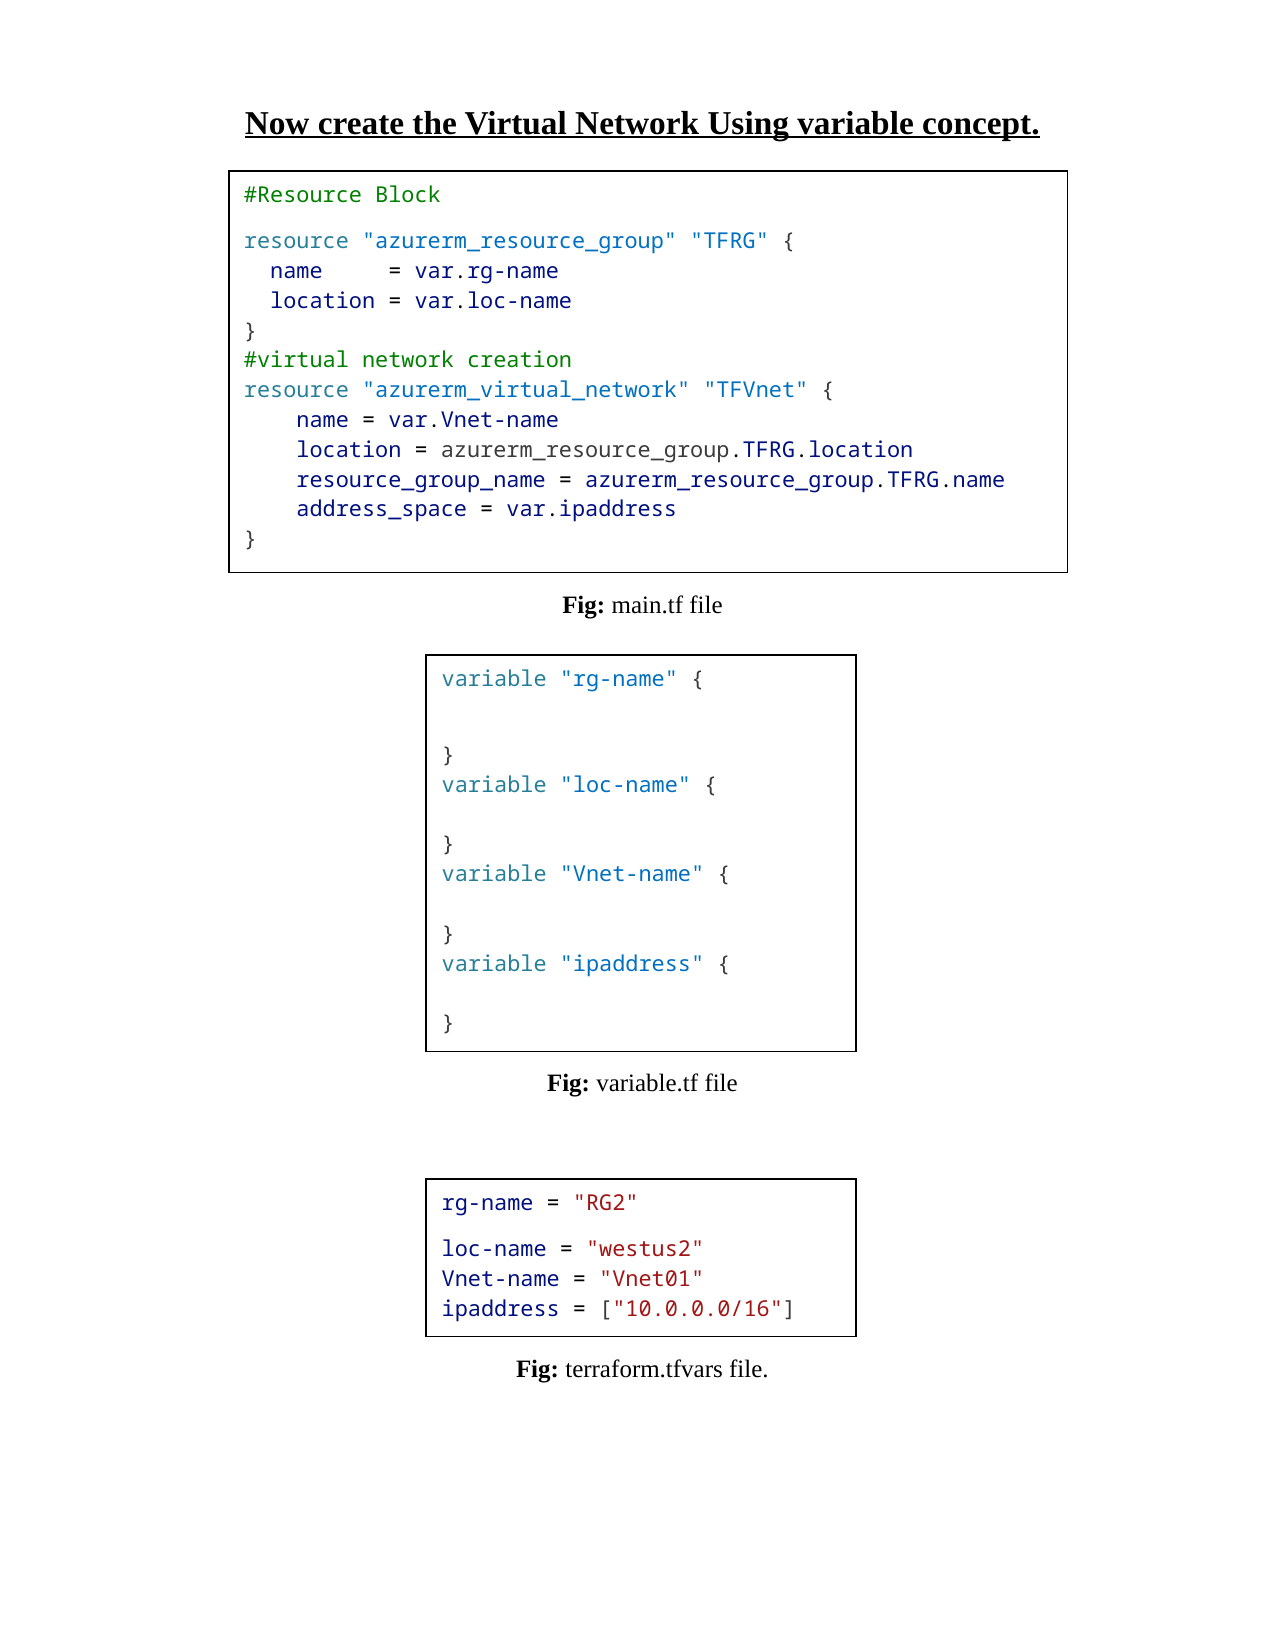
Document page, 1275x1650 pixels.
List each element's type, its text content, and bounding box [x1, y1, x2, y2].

text Fig: variable.tf file [103, 1068, 1181, 1096]
text Fig: main.tf file [103, 591, 1181, 619]
text Fig: terraform.tfvars file. [103, 1354, 1181, 1383]
text Now create the Virtual Network Using variable concept. [103, 103, 1181, 141]
